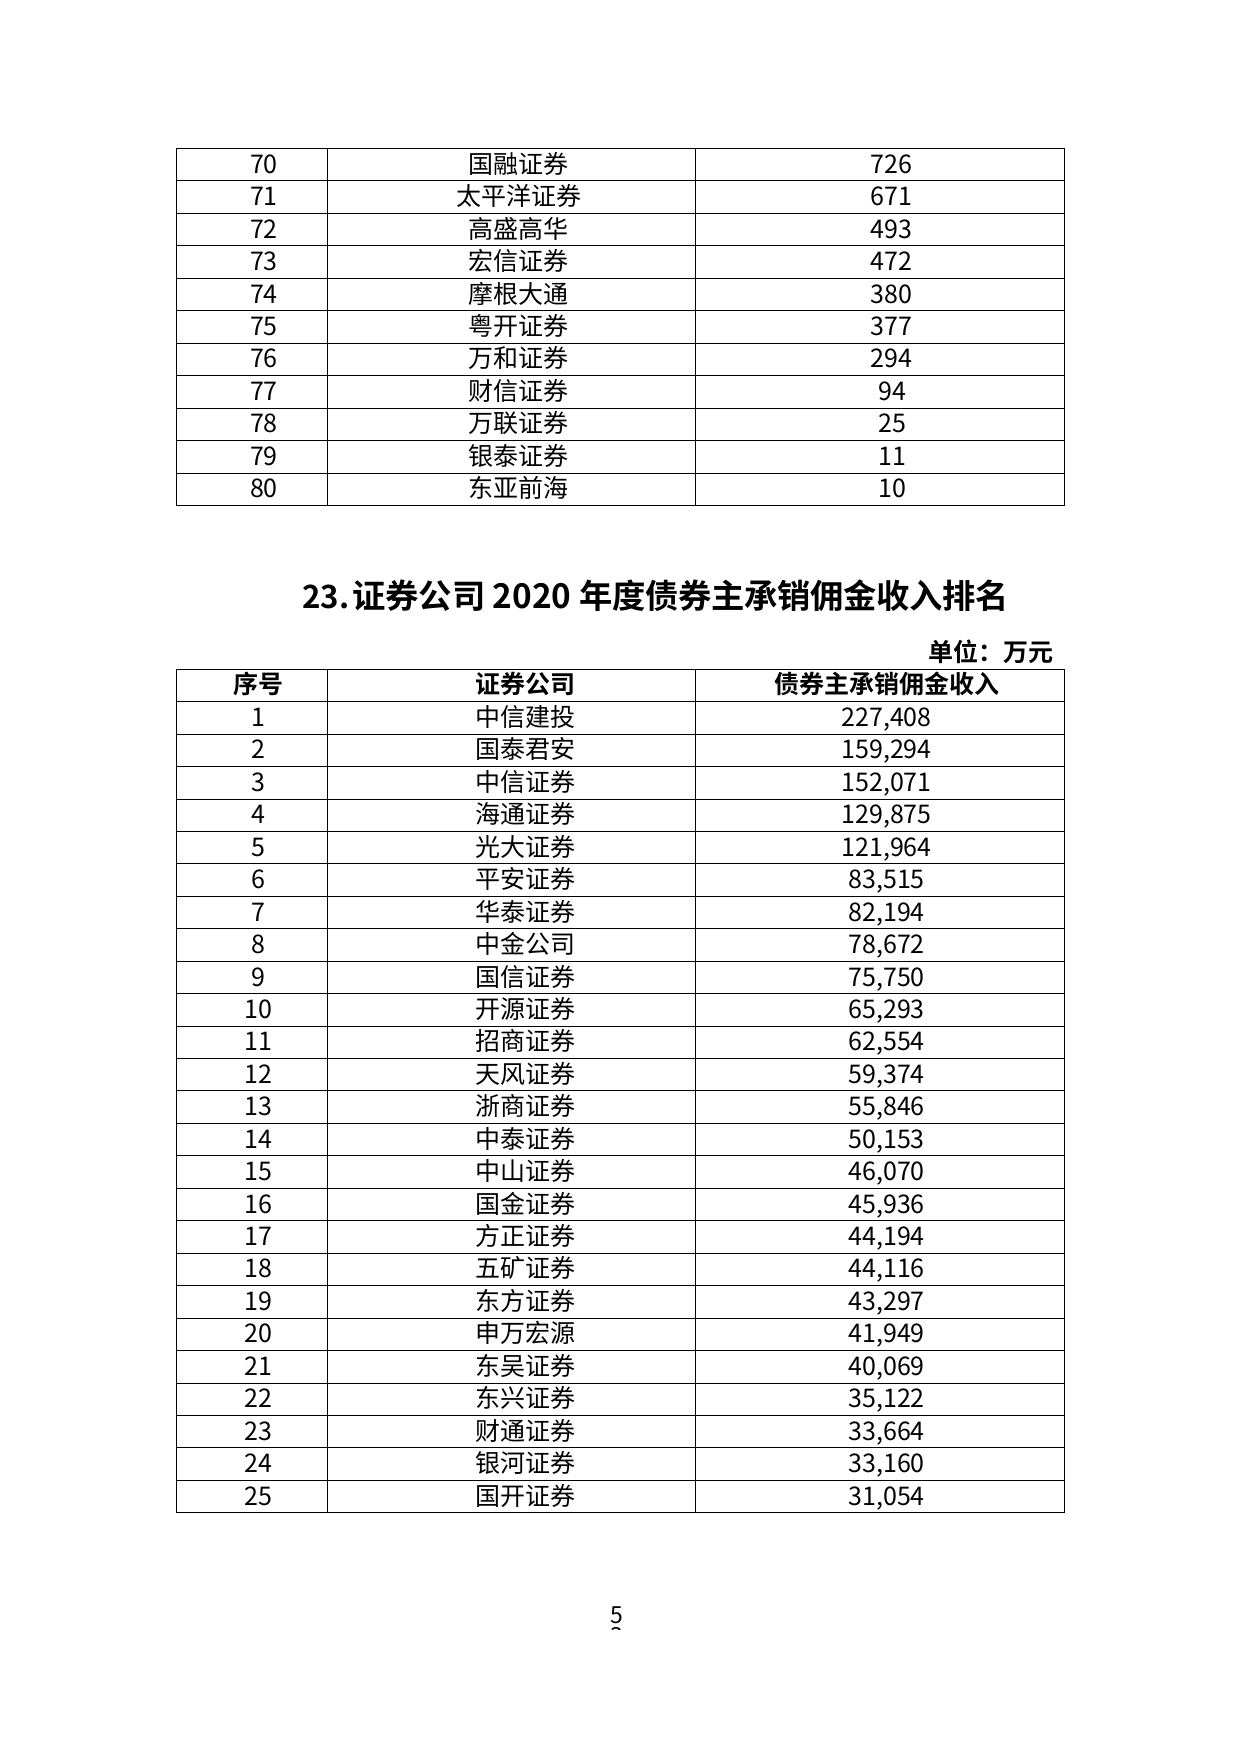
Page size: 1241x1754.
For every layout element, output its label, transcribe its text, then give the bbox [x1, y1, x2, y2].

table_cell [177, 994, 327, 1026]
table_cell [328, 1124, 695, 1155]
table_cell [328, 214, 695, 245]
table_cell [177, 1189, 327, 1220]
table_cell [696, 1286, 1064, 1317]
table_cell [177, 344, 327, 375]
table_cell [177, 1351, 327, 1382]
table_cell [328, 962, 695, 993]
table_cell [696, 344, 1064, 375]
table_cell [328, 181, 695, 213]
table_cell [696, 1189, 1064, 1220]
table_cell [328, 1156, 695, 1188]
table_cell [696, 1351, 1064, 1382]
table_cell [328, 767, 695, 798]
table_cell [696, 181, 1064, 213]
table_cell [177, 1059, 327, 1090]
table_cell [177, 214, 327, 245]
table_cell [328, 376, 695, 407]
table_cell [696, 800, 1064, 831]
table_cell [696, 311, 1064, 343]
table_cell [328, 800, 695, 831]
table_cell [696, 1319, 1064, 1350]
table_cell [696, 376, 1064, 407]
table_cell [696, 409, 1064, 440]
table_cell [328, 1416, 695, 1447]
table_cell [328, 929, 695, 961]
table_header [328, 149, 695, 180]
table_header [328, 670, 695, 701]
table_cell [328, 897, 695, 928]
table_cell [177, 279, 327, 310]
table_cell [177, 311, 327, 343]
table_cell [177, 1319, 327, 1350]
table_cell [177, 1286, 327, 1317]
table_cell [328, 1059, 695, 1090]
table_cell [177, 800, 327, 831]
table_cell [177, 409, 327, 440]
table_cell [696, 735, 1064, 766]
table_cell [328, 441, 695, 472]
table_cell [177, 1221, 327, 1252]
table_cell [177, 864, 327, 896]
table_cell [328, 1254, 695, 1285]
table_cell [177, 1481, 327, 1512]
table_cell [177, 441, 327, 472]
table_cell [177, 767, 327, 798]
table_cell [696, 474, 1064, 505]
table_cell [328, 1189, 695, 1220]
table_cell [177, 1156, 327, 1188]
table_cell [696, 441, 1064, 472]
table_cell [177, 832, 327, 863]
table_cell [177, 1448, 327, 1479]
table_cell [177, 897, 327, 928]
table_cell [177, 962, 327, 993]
text 单位：万元 [164, 632, 1053, 669]
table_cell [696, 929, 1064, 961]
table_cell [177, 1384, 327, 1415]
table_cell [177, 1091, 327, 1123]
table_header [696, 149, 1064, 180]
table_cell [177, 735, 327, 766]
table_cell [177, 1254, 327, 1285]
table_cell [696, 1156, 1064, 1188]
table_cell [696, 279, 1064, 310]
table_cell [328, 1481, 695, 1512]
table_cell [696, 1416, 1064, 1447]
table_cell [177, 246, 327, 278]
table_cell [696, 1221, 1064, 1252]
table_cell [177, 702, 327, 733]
list 证券公司 2020 年度债券主承销佣金收入排名 [302, 564, 1076, 620]
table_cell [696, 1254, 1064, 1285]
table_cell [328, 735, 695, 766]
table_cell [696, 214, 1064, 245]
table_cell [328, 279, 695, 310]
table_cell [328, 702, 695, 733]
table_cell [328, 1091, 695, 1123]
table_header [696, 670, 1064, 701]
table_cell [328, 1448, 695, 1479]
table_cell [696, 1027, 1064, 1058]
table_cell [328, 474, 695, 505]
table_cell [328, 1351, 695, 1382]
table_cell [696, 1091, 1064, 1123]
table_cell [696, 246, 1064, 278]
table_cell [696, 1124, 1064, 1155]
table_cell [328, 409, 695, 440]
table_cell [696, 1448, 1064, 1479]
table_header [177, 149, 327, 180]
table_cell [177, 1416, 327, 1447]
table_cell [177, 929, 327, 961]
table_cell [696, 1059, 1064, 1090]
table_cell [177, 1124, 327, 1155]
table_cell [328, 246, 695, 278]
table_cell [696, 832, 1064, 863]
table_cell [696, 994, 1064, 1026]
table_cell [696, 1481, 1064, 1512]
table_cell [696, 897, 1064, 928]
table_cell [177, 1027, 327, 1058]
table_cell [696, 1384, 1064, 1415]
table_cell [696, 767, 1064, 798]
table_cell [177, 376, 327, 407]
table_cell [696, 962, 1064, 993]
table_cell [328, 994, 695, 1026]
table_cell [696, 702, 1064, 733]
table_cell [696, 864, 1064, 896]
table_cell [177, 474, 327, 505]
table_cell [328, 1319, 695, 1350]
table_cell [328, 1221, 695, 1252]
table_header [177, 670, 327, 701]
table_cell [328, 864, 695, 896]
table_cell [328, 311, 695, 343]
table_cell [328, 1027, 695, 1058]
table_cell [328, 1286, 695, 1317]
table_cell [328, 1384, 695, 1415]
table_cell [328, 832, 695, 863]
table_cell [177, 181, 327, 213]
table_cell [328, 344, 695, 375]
